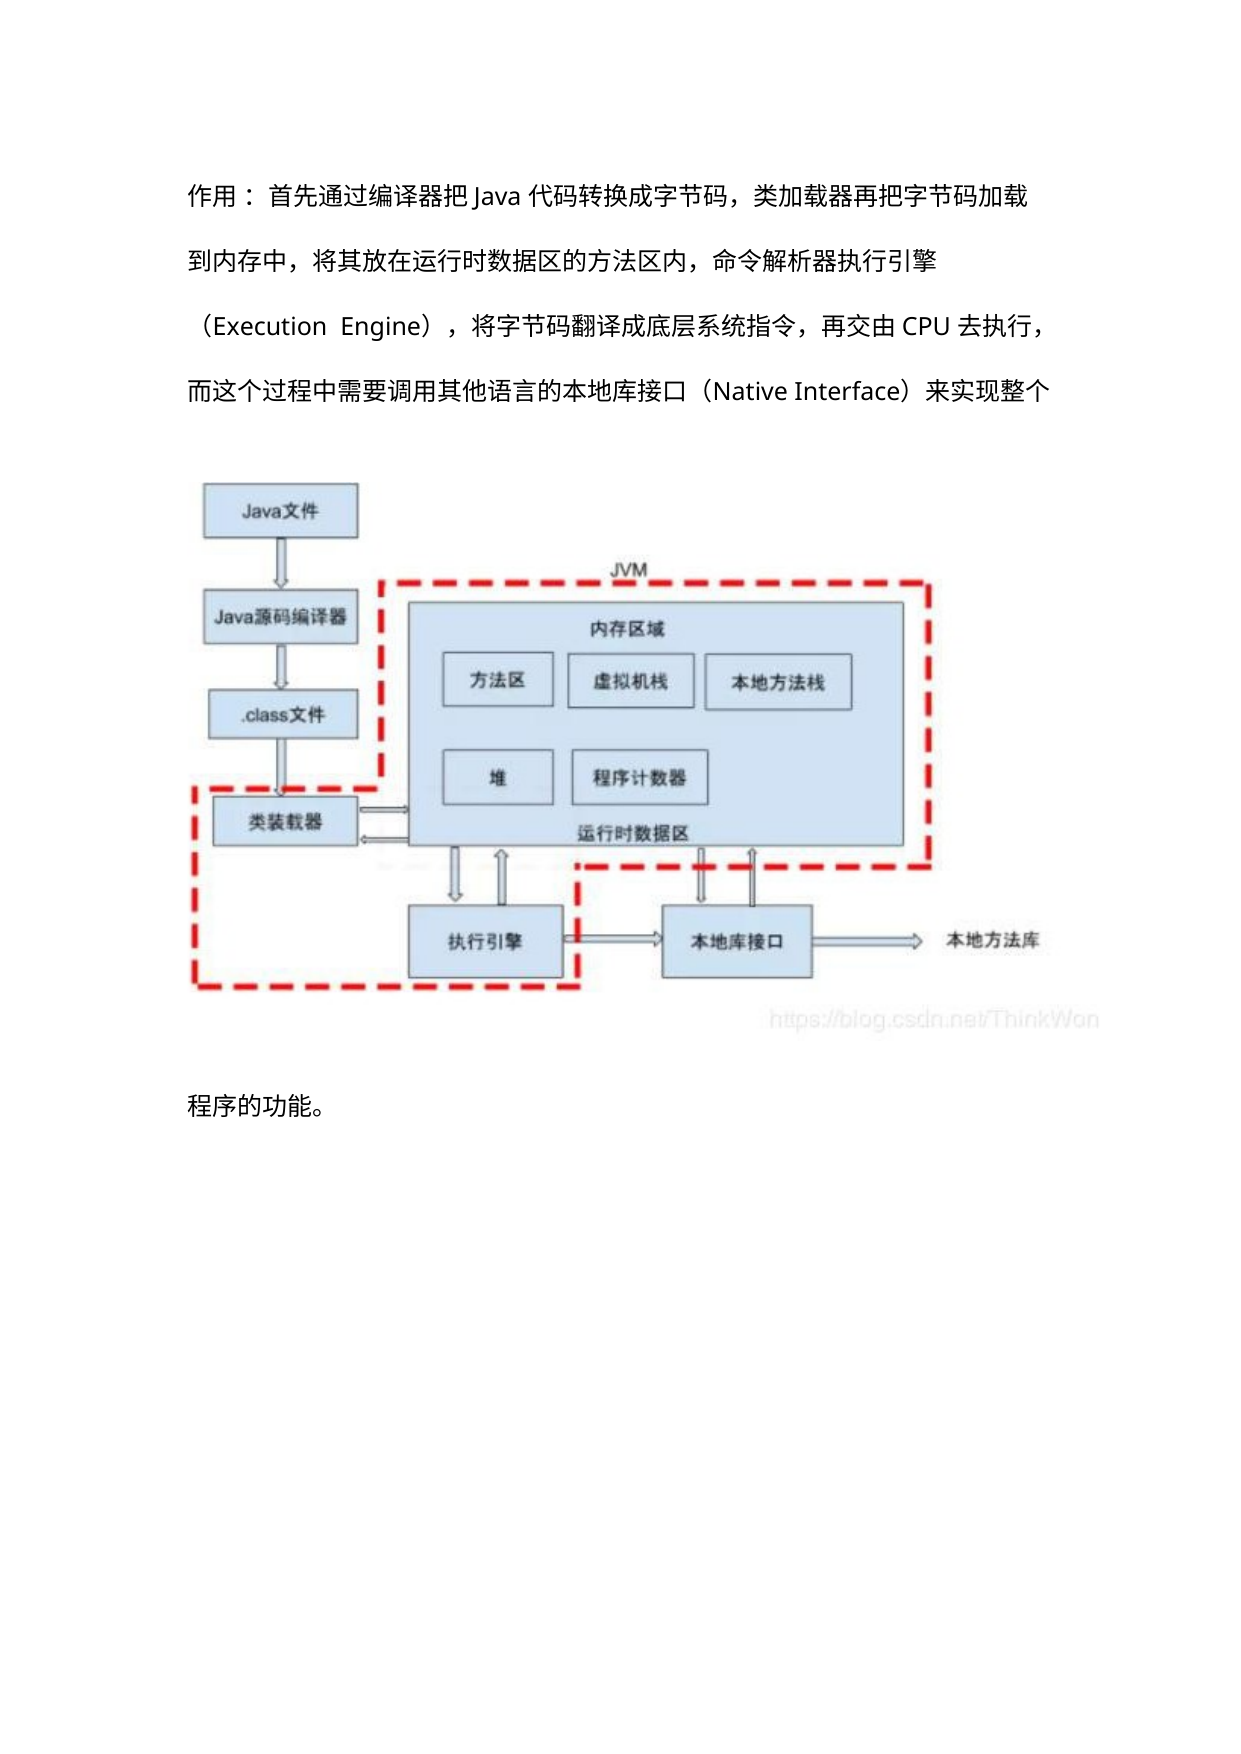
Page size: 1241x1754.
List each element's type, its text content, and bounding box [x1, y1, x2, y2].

picture [187, 482, 1100, 1041]
text 作用 ：首先通过编译器把 Java 代码转换成字节码，类加载器再把字节码加载到内存中，将其放在运行时数据区的方法区内，命令解析器执行引擎（Execution Engine），将字节码翻译成底层系统指令，再交由 CPU 去执行，而这个过程中需要调用其他语言的本地库接口（Native Interface）来实现整个程序的功能。 [187, 1041, 1053, 1137]
text 作用 ：首先通过编译器把 Java 代码转换成字节码，类加载器再把字节码加载到内存中，将其放在运行时数据区的方法区内，命令解析器执行引擎（Execution Engine），将字节码翻译成底层系统指令，再交由 CPU 去执行，而这个过程中需要调用其他语言的本地库接口（Native Interface）来实现整个程序的功能。 [187, 162, 1053, 482]
